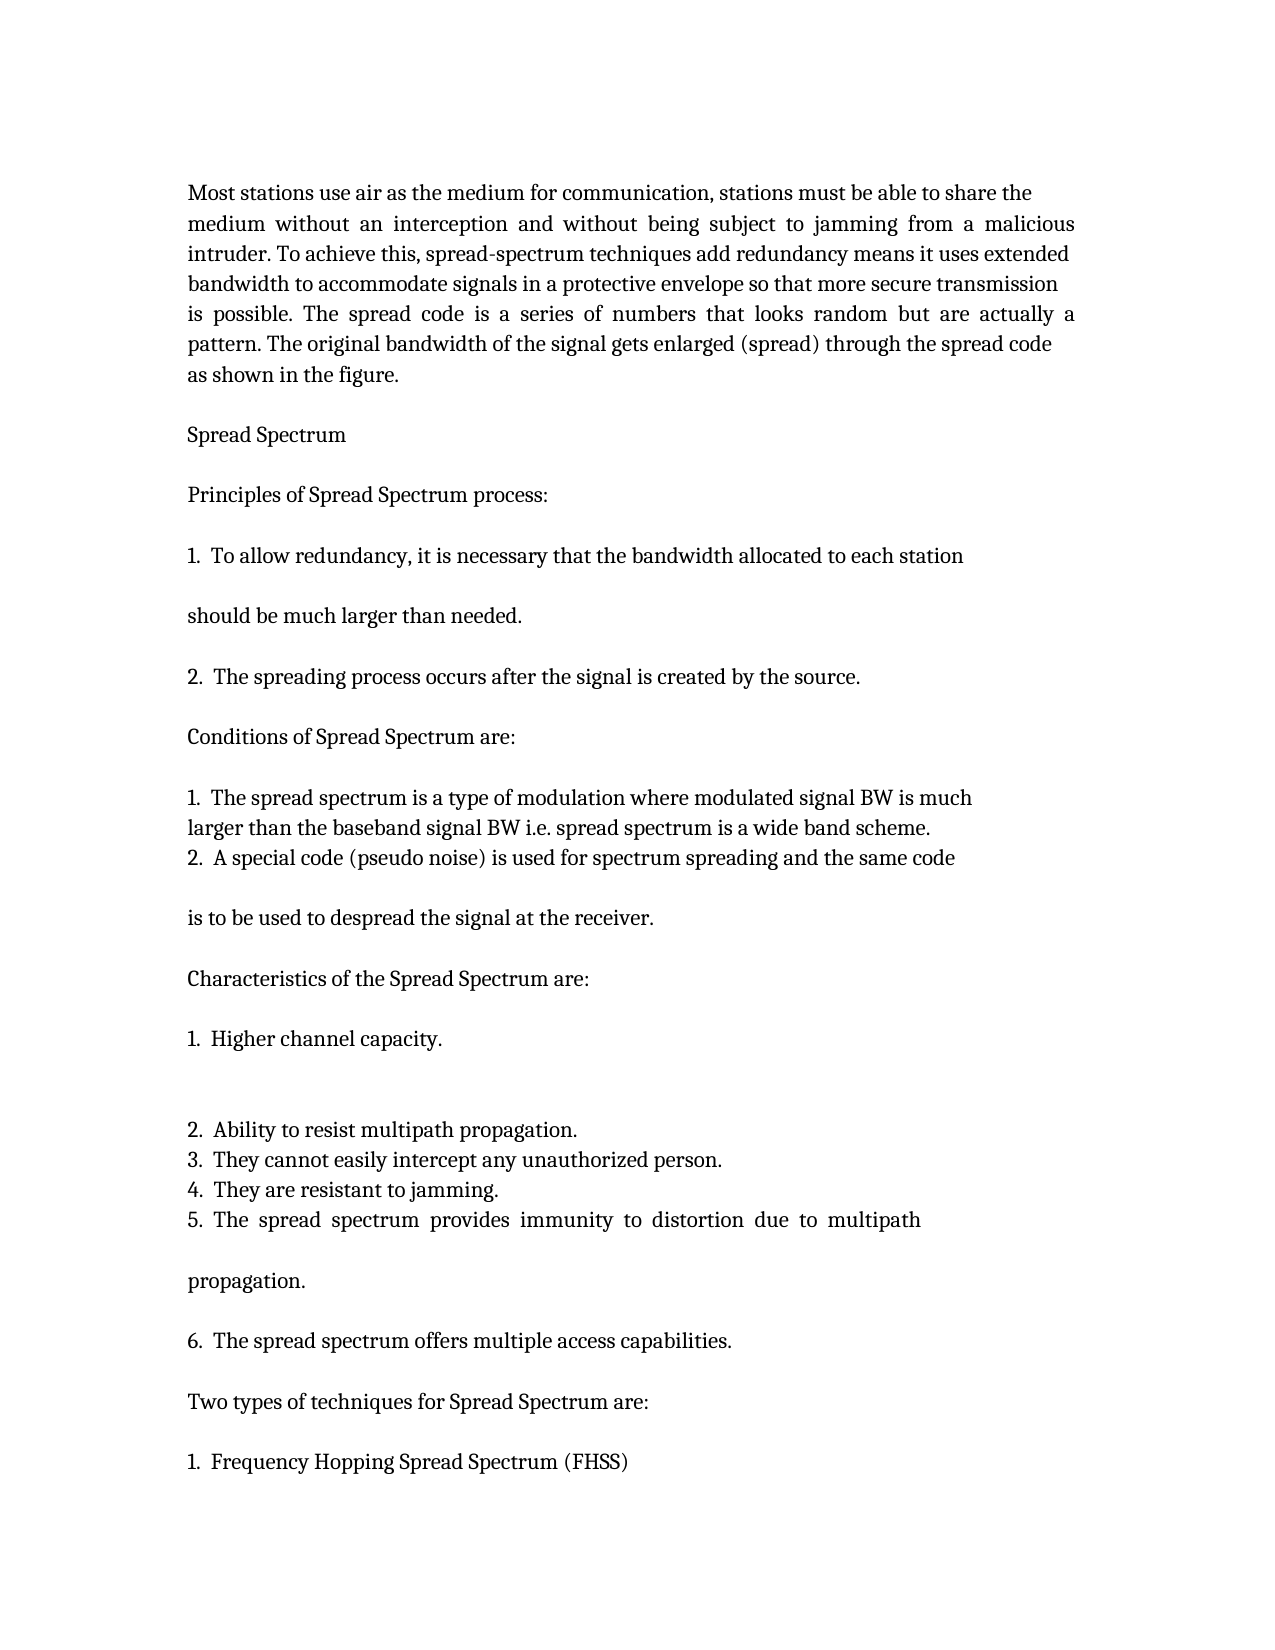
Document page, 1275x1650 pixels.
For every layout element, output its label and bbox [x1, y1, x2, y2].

text [187, 150, 1087, 1475]
